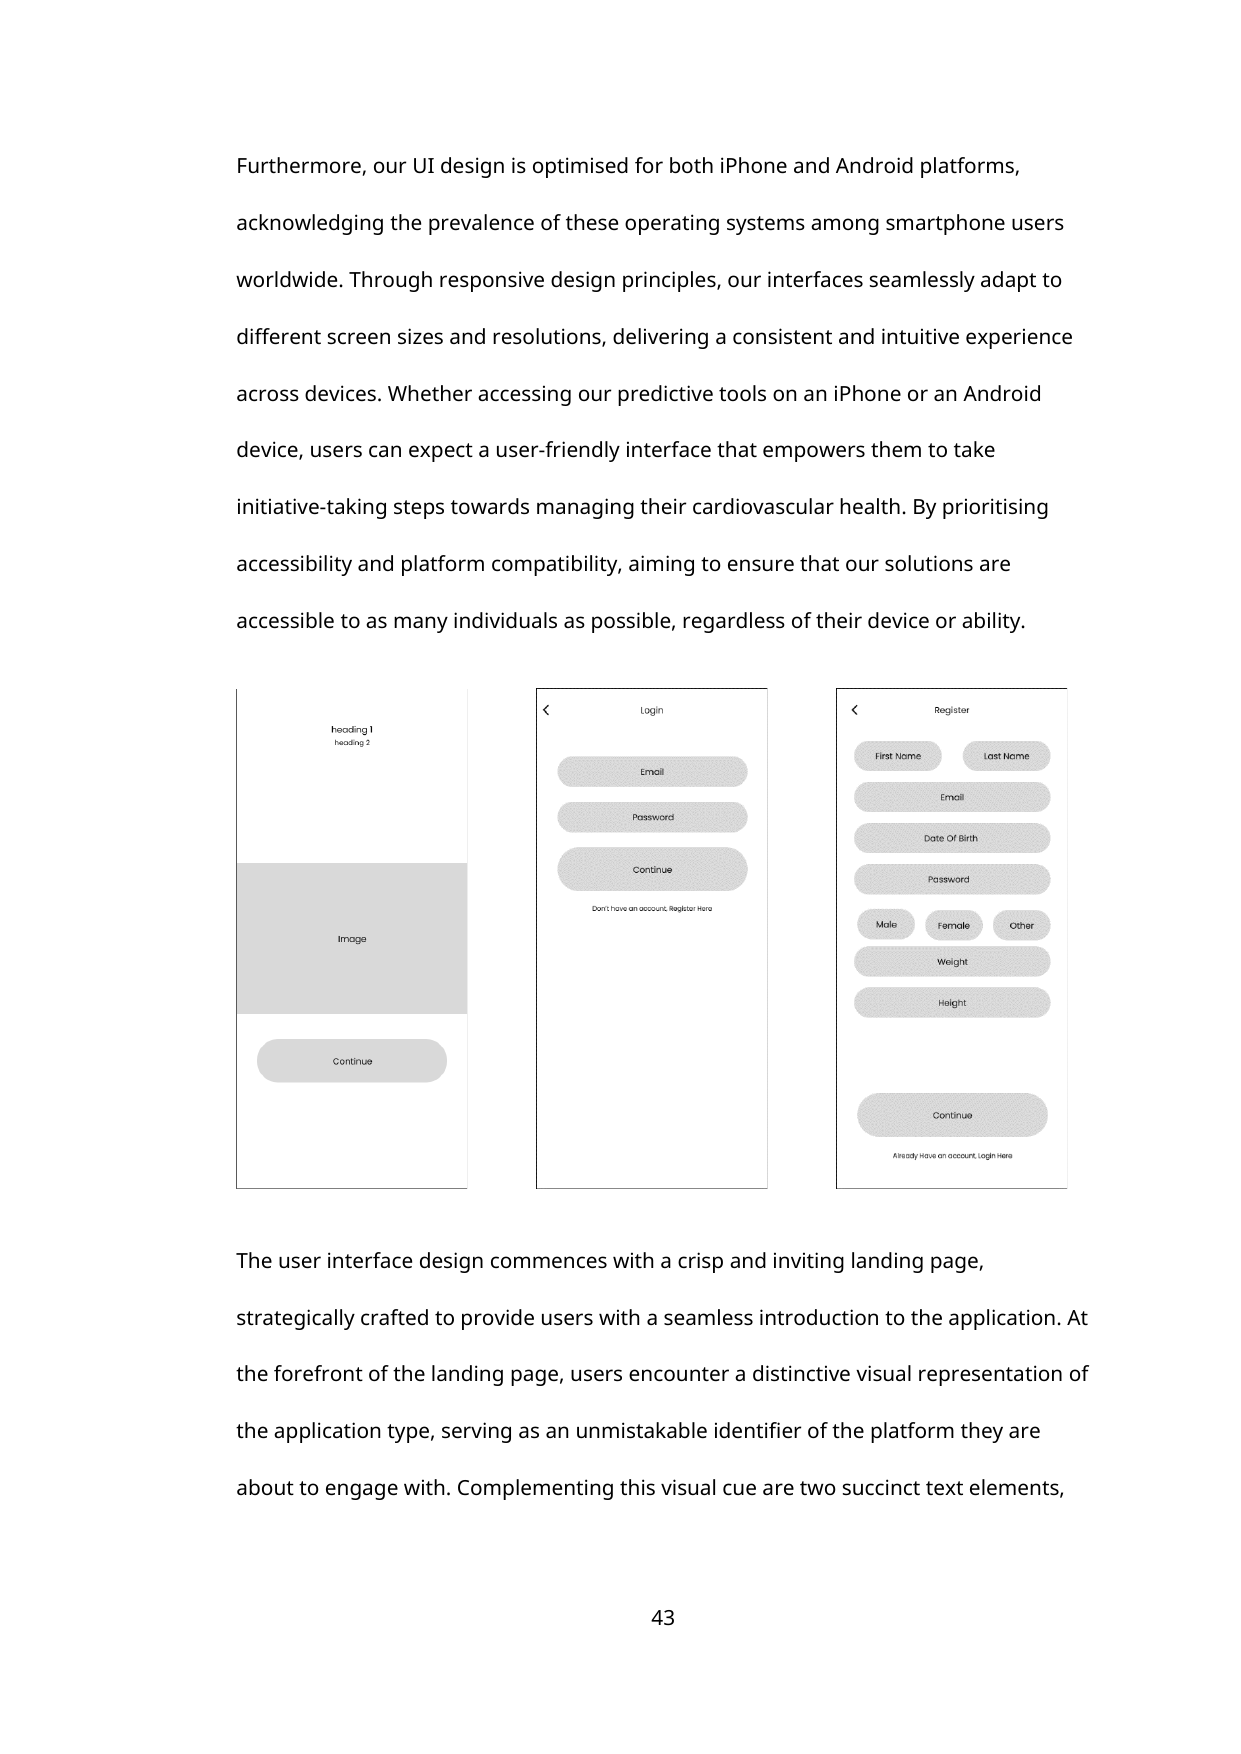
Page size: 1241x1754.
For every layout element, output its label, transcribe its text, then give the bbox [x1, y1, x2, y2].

text Furthermore, our UI design is optimised for both iPhone and Android platforms, acknowledging the prevalence of these operating systems among smartphone users worldwide. Through responsive design principles, our interfaces seamlessly adapt to different screen sizes and resolutions, delivering a consistent and intuitive experience across devices. Whether accessing our predictive tools on an iPhone or an Android device, users can expect a user-friendly interface that empowers them to take initiative-taking steps towards managing their cardiovascular health. By prioritising accessibility and platform compatibility, aiming to ensure that our solutions are accessible to as many individuals as possible, regardless of their device or ability. [236, 151, 1090, 635]
picture [536, 688, 768, 1189]
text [236, 1246, 1090, 1502]
picture [236, 689, 468, 1189]
picture [836, 688, 1068, 1189]
